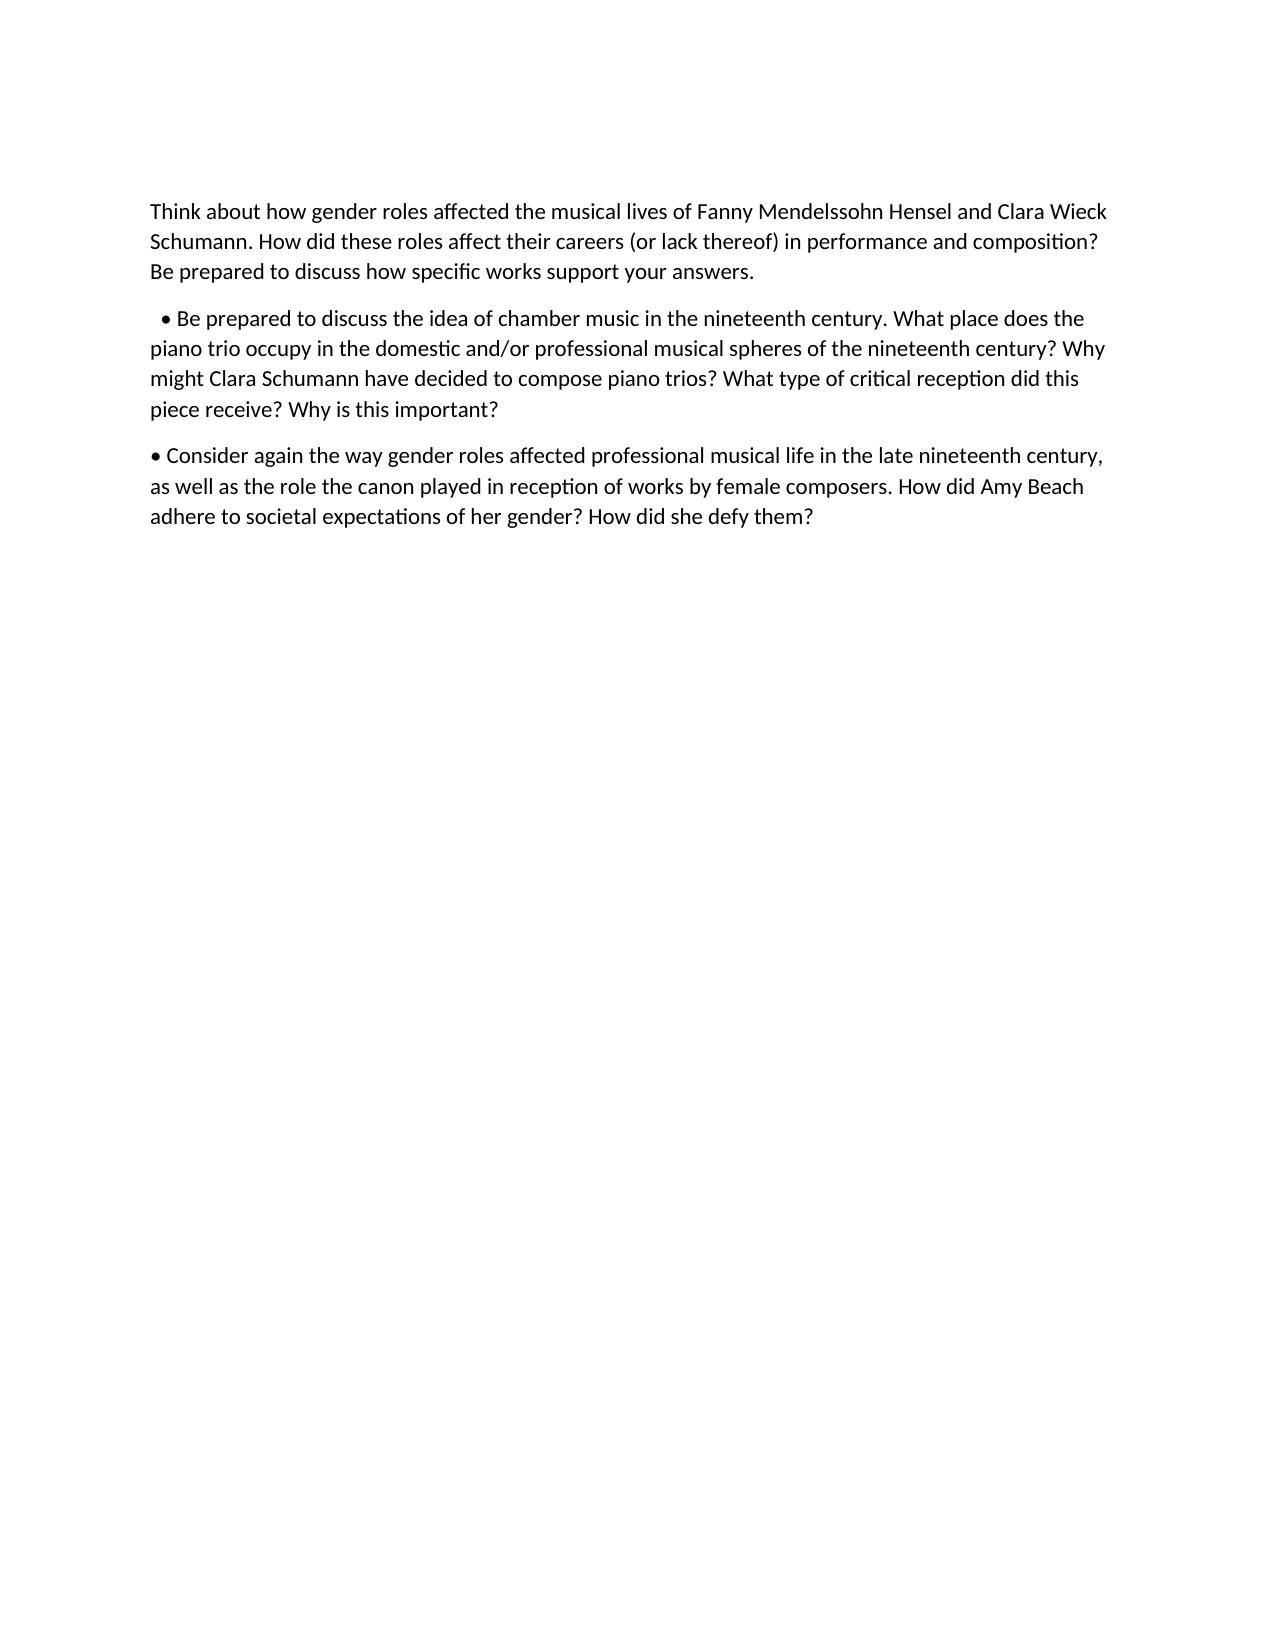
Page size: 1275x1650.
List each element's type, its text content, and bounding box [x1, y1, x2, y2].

text • Consider again the way gender roles affected professional musical life in the late nineteenth century, as well as the role the canon played in reception of works by female composers. How did Amy Beach adhere to societal expectations of her gender? How did she defy them? [150, 442, 1125, 530]
text • Be prepared to discuss the idea of chamber music in the nineteenth century. What place does the piano trio occupy in the domestic and/or professional musical spheres of the nineteenth century? Why might Clara Schumann have decided to compose piano trios? What type of critical reception did this piece receive? Why is this important? [150, 304, 1125, 423]
text Think about how gender roles affected the musical lives of Fanny Mendelssohn Hensel and Clara Wieck Schumann. How did these roles affect their careers (or lack thereof) in performance and composition? Be prepared to discuss how specific works support your answers. [150, 197, 1125, 285]
